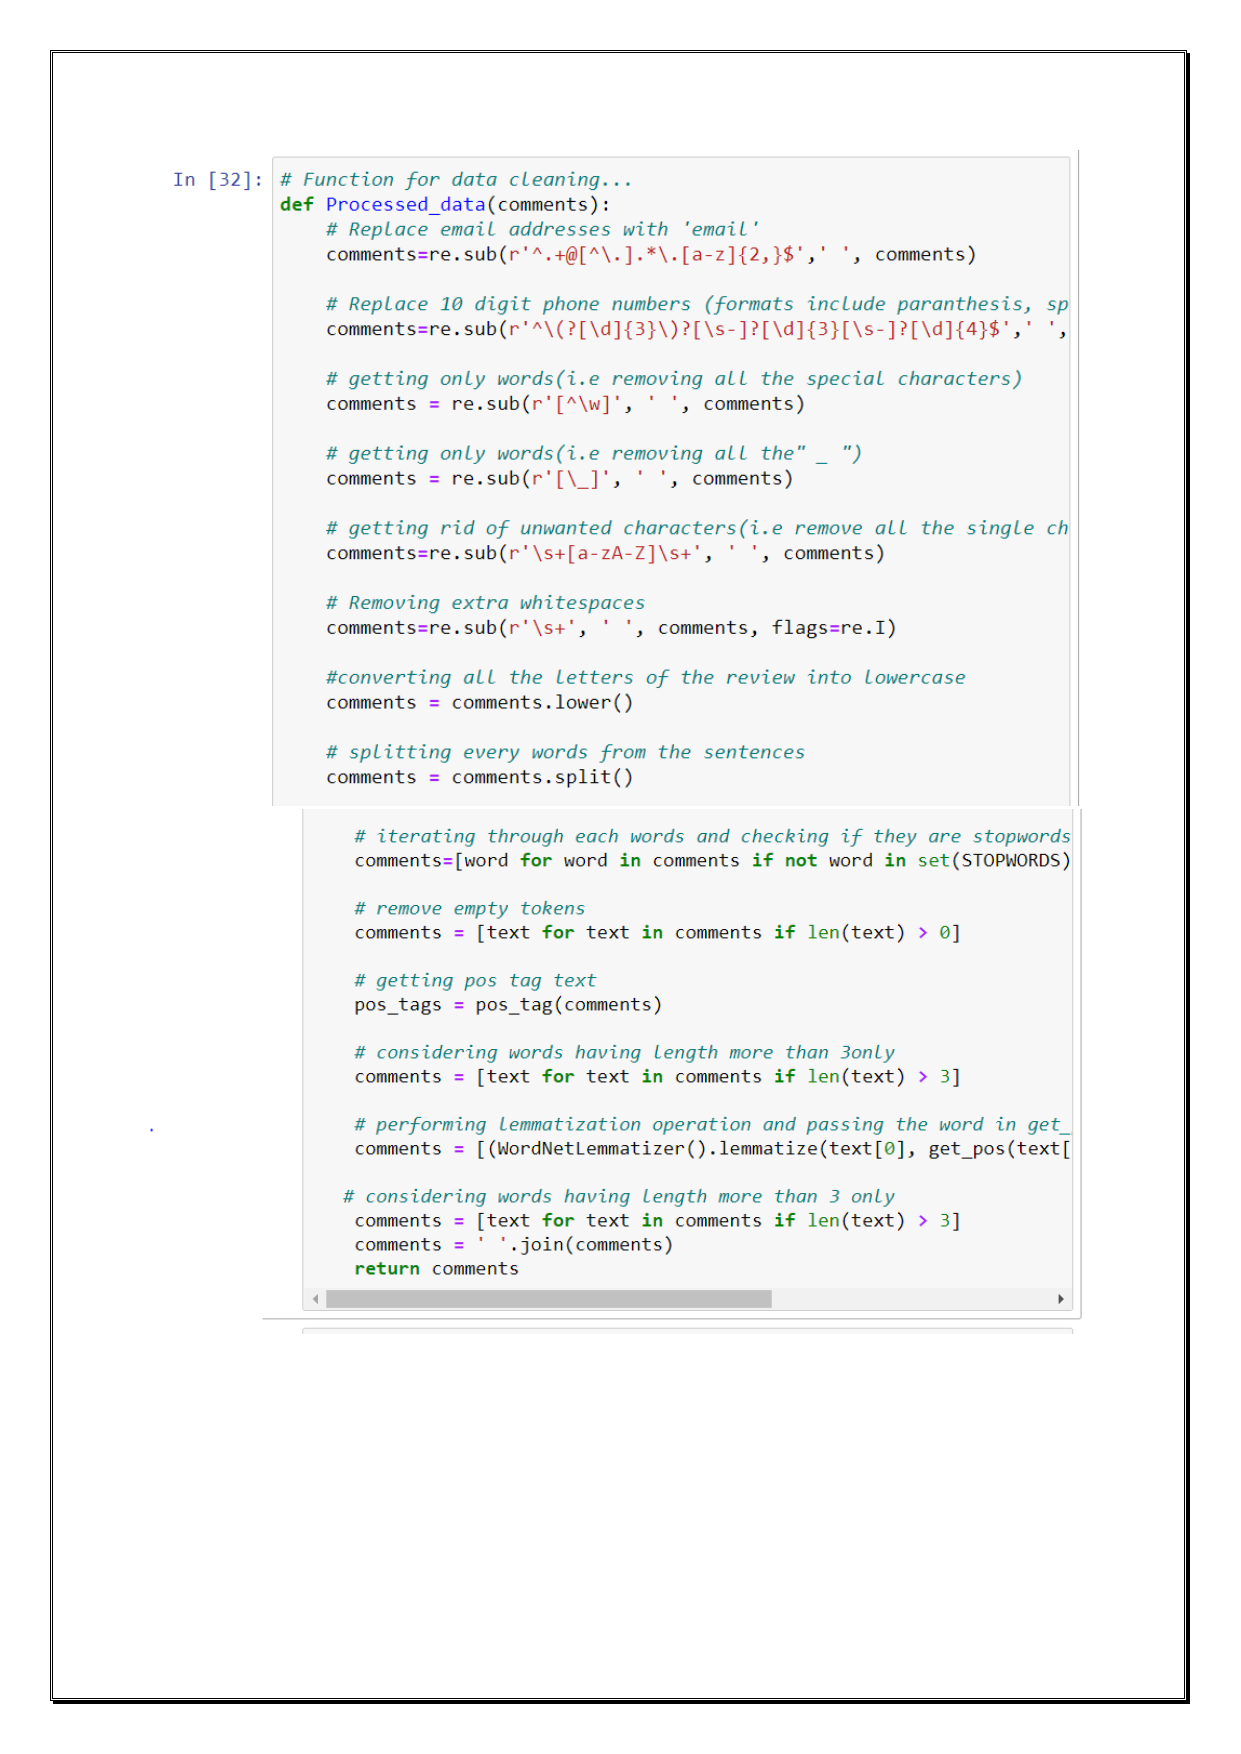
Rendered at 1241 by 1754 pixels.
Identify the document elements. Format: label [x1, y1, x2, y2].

picture [150, 809, 1091, 1334]
picture [150, 150, 1091, 806]
